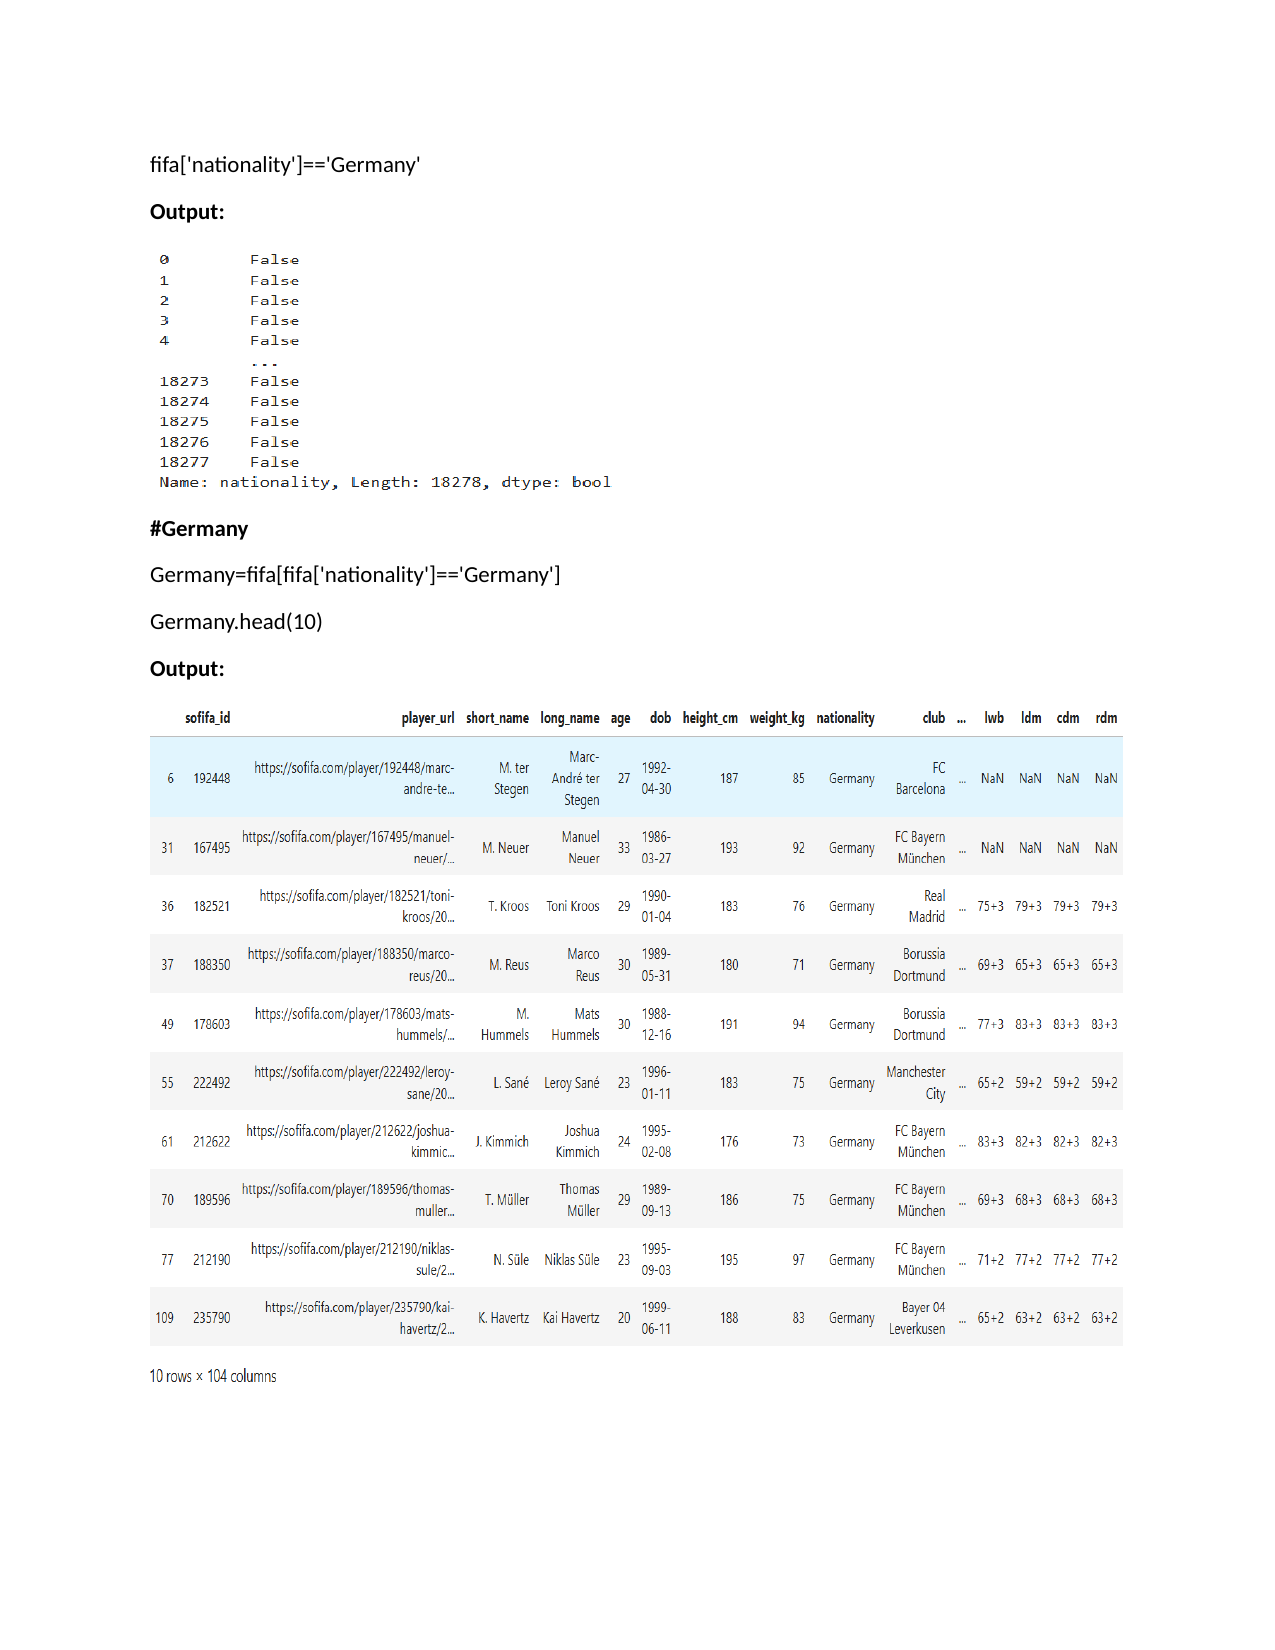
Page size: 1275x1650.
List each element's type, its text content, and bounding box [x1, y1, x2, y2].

text fifa['nationality']=='Germany' [150, 150, 1125, 178]
text Output: [150, 654, 1125, 682]
text #Germany [150, 514, 1125, 542]
text Germany=fifa[fifa['nationality']=='Germany'] [150, 561, 1125, 588]
picture [150, 243, 647, 495]
picture [150, 701, 1125, 1389]
text Output: [150, 197, 1125, 225]
text Germany.head(10) [150, 607, 1125, 635]
